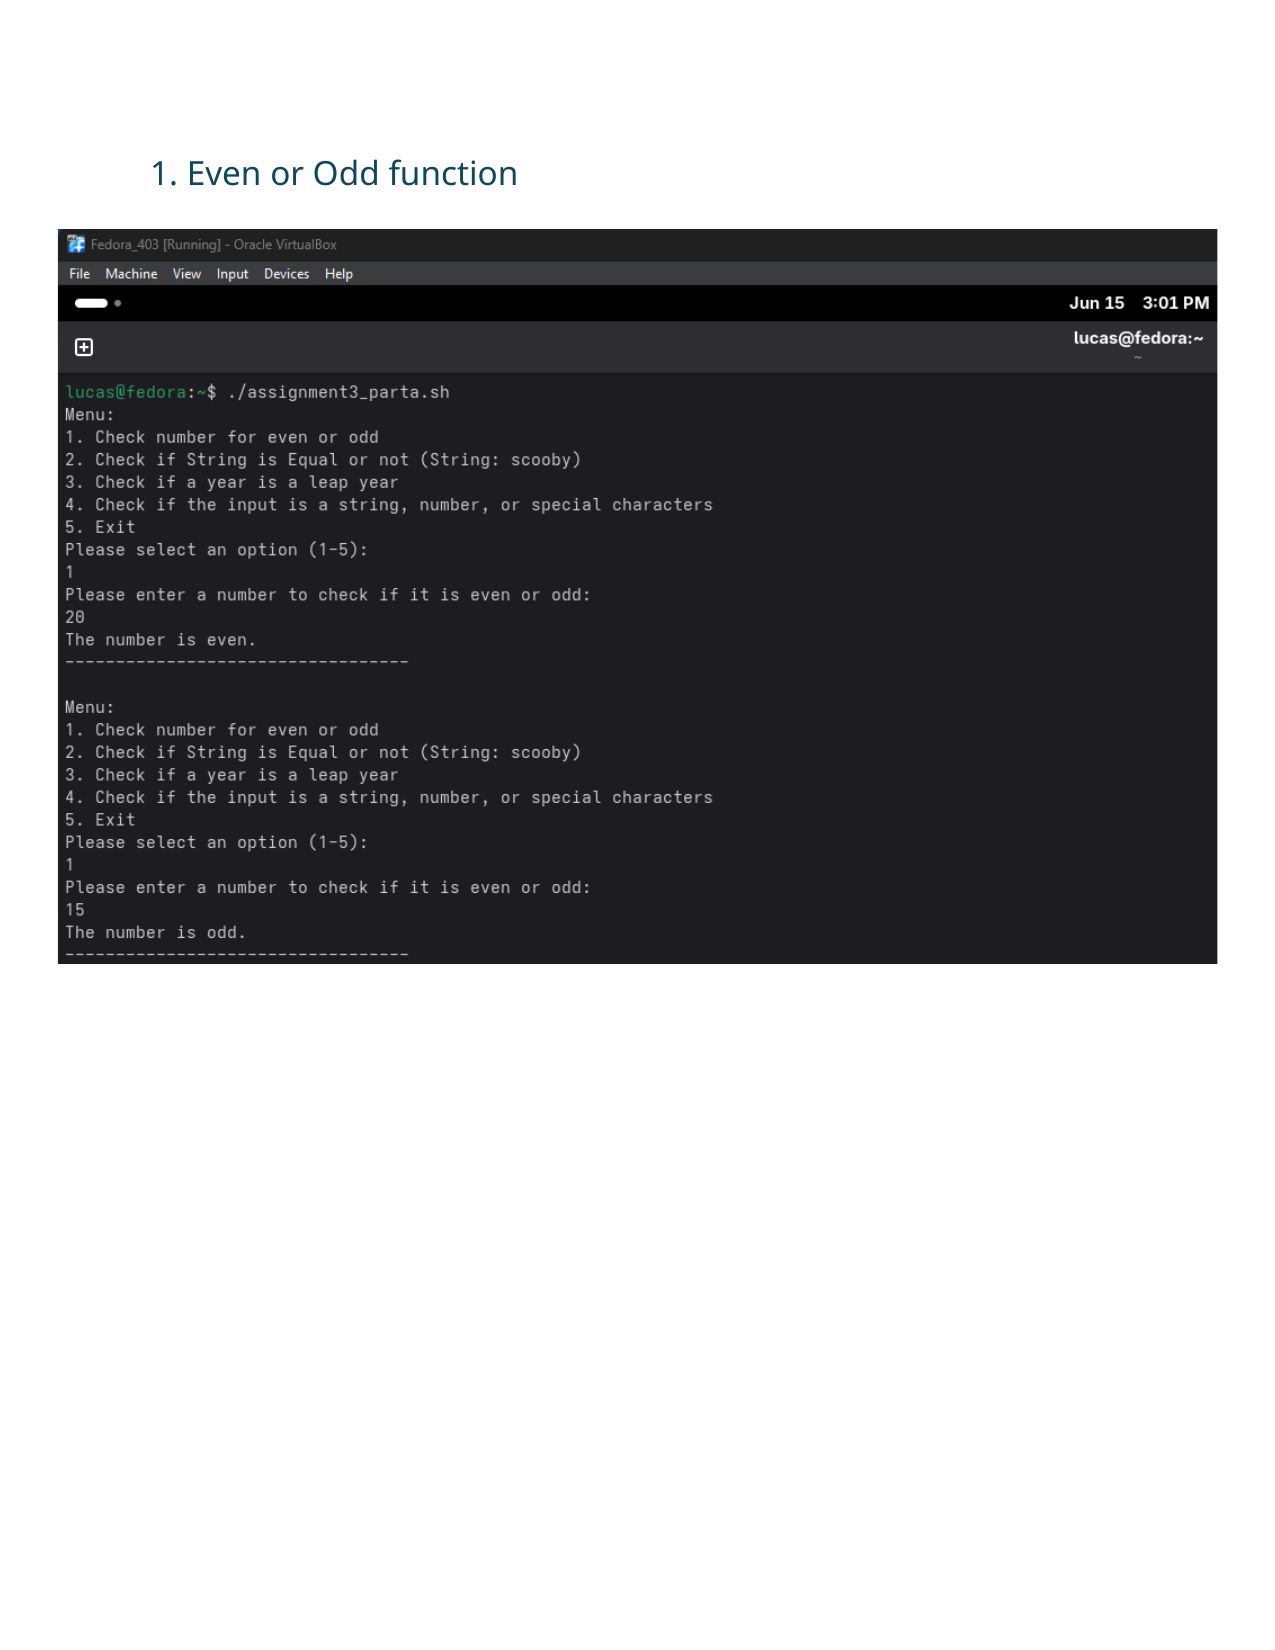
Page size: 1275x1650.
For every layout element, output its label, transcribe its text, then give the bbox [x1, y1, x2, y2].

subtitle 1. Even or Odd function [150, 150, 1125, 195]
picture [57, 229, 1218, 964]
